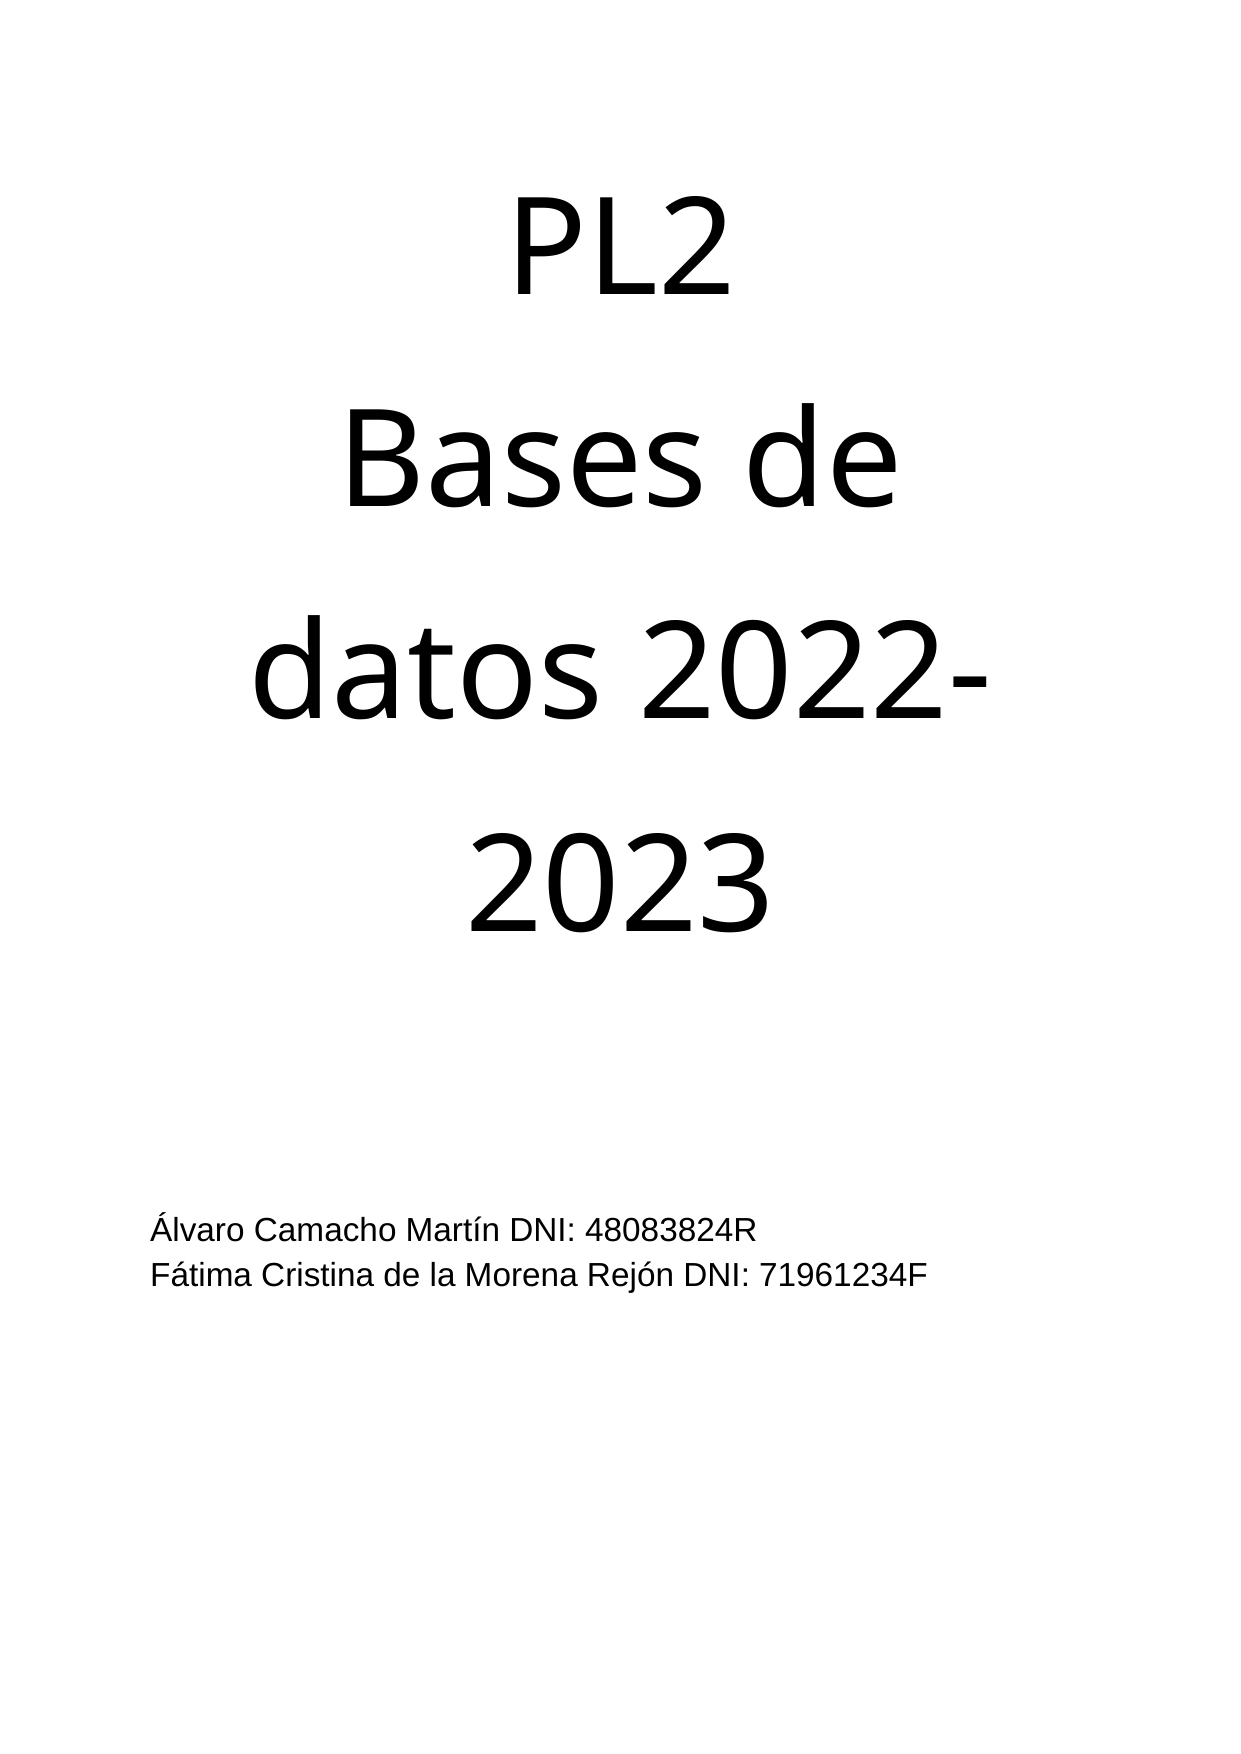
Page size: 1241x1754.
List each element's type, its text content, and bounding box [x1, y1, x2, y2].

text Bases de datos 2022-2023 [150, 362, 1090, 971]
text Fátima Cristina de la Morena Rejón DNI: 71961234F [150, 1254, 1090, 1293]
text PL2 [150, 150, 1090, 334]
text Álvaro Camacho Martín DNI: 48083824R [150, 1210, 1090, 1249]
